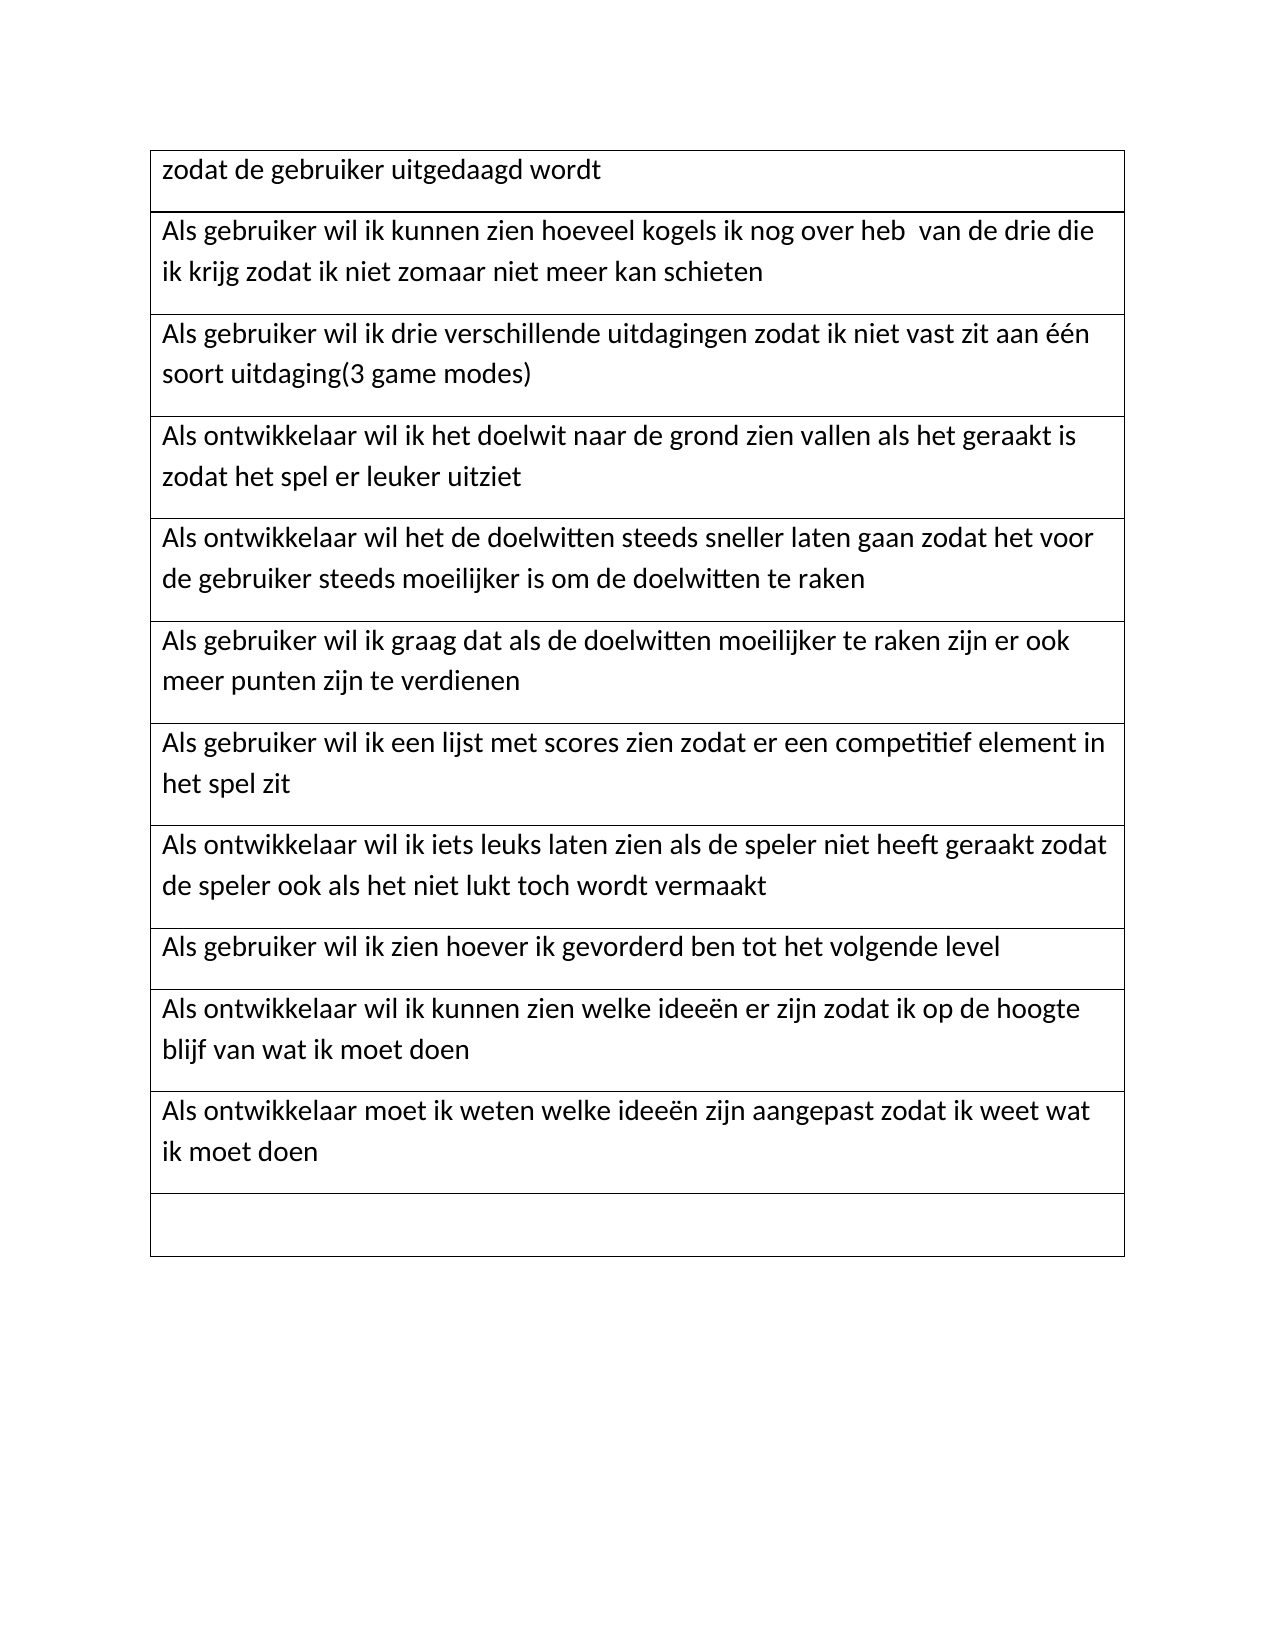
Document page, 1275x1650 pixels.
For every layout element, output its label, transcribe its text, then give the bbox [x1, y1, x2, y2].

table_cell Als gebruiker wil ik kunnen zien hoeveel kogels ik nog over heb van de drie die ik krijg zodat ik niet zomaar niet meer kan schieten [151, 213, 1124, 314]
table_cell [151, 1194, 1124, 1256]
table_cell Als gebruiker wil ik zien hoever ik gevorderd ben tot het volgende level [151, 929, 1124, 989]
table_cell Als ontwikkelaar moet ik weten welke ideeën zijn aangepast zodat ik weet wat ik moet doen [151, 1092, 1124, 1193]
table_cell Als gebruiker wil ik graag dat als de doelwitten moeilijker te raken zijn er ook meer punten zijn te verdienen [151, 622, 1124, 723]
table_cell Als ontwikkelaar wil ik het doelwit naar de grond zien vallen als het geraakt is zodat het spel er leuker uitziet [151, 417, 1124, 518]
table_cell Als ontwikkelaar wil ik iets leuks laten zien als de speler niet heeft geraakt zodat de speler ook als het niet lukt toch wordt vermaakt [151, 826, 1124, 927]
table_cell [151, 151, 1124, 211]
table_cell Als ontwikkelaar wil ik kunnen zien welke ideeën er zijn zodat ik op de hoogte blijf van wat ik moet doen [151, 990, 1124, 1091]
table_cell Als gebruiker wil ik een lijst met scores zien zodat er een competitief element in het spel zit [151, 724, 1124, 825]
table_cell Als ontwikkelaar wil het de doelwitten steeds sneller laten gaan zodat het voor de gebruiker steeds moeilijker is om de doelwitten te raken [151, 519, 1124, 621]
table_cell Als gebruiker wil ik drie verschillende uitdagingen zodat ik niet vast zit aan één soort uitdaging(3 game modes) [151, 315, 1124, 416]
